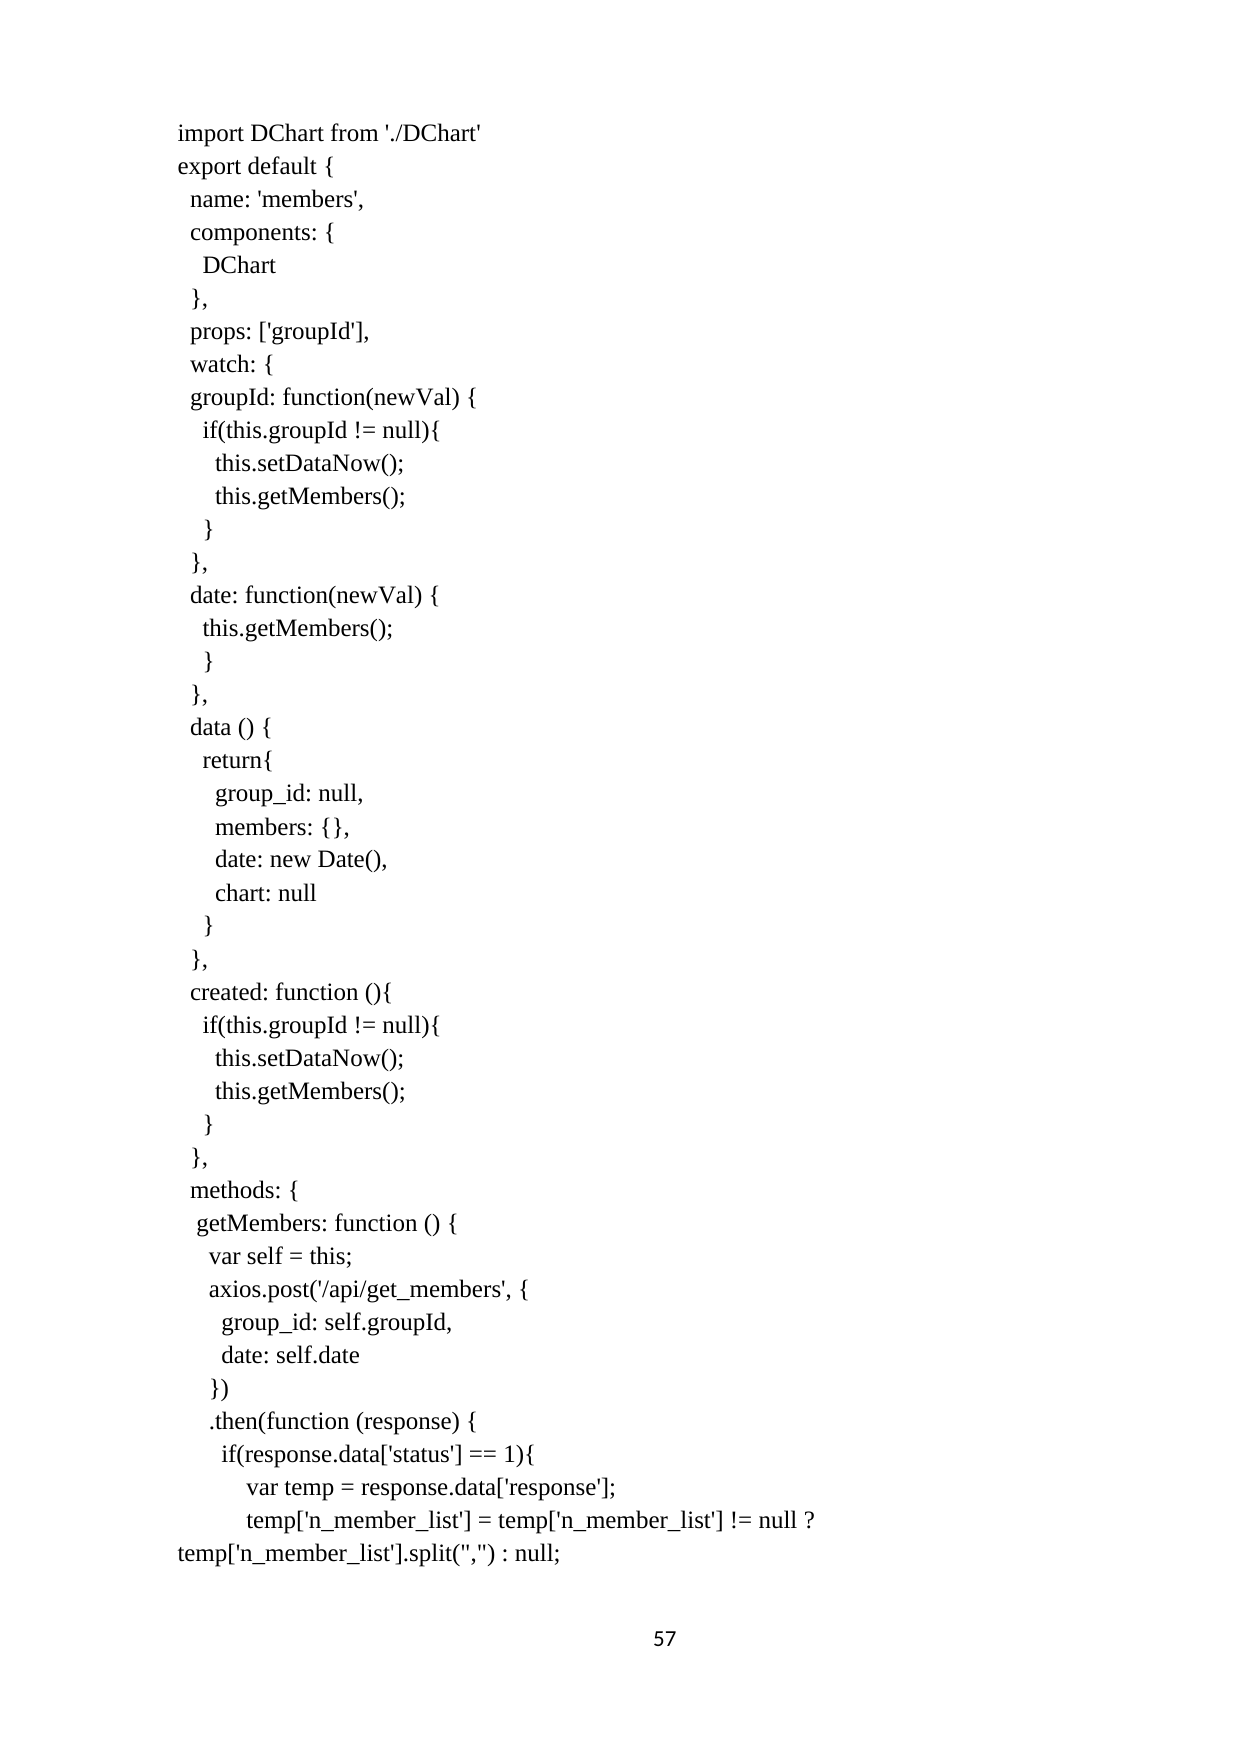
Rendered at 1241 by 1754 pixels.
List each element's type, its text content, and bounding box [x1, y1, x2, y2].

text }, [177, 1142, 1152, 1171]
text var self = this; [177, 1241, 1152, 1269]
text this.getMembers(); [177, 481, 1152, 510]
text group_id: null, [177, 778, 1152, 807]
text getMembers: function () { [177, 1208, 1152, 1237]
text this.setDataNow(); [177, 448, 1152, 477]
text date: self.date [177, 1340, 1152, 1369]
text props: ['groupId'], [177, 316, 1152, 345]
text }, [177, 283, 1152, 312]
text if(this.groupId != null){ [177, 415, 1152, 444]
text } [177, 1109, 1152, 1137]
text if(this.groupId != null){ [177, 1010, 1152, 1038]
text .then(function (response) { [177, 1406, 1152, 1435]
text chart: null [177, 878, 1152, 906]
text group_id: self.groupId, [177, 1307, 1152, 1336]
text } [177, 646, 1152, 675]
text methods: { [177, 1175, 1152, 1203]
text import DChart from './DChart' [177, 118, 1152, 147]
text export default { [177, 151, 1152, 180]
text } [177, 911, 1152, 939]
text this.setDataNow(); [177, 1043, 1152, 1071]
text DChart [177, 250, 1152, 279]
text }) [177, 1373, 1152, 1402]
text data () { [177, 712, 1152, 741]
text date: function(newVal) { [177, 580, 1152, 609]
text return{ [177, 746, 1152, 774]
text this.getMembers(); [177, 1076, 1152, 1104]
text this.getMembers(); [177, 613, 1152, 642]
text components: { [177, 217, 1152, 246]
text groupId: function(newVal) { [177, 382, 1152, 411]
text if(response.data['status'] == 1){ [177, 1439, 1152, 1468]
text }, [177, 547, 1152, 576]
text }, [177, 679, 1152, 708]
text }, [177, 944, 1152, 972]
text var temp = response.data['response']; [177, 1472, 1152, 1501]
text } [177, 514, 1152, 543]
text axios.post('/api/get_members', { [177, 1274, 1152, 1303]
text name: 'members', [177, 184, 1152, 213]
text watch: { [177, 349, 1152, 378]
text members: {}, [177, 812, 1152, 840]
text created: function (){ [177, 977, 1152, 1005]
text date: new Date(), [177, 844, 1152, 873]
text temp['n_member_list'] = temp['n_member_list'] != null ? temp['n_member_list'].split(",") : null; [177, 1505, 1152, 1567]
